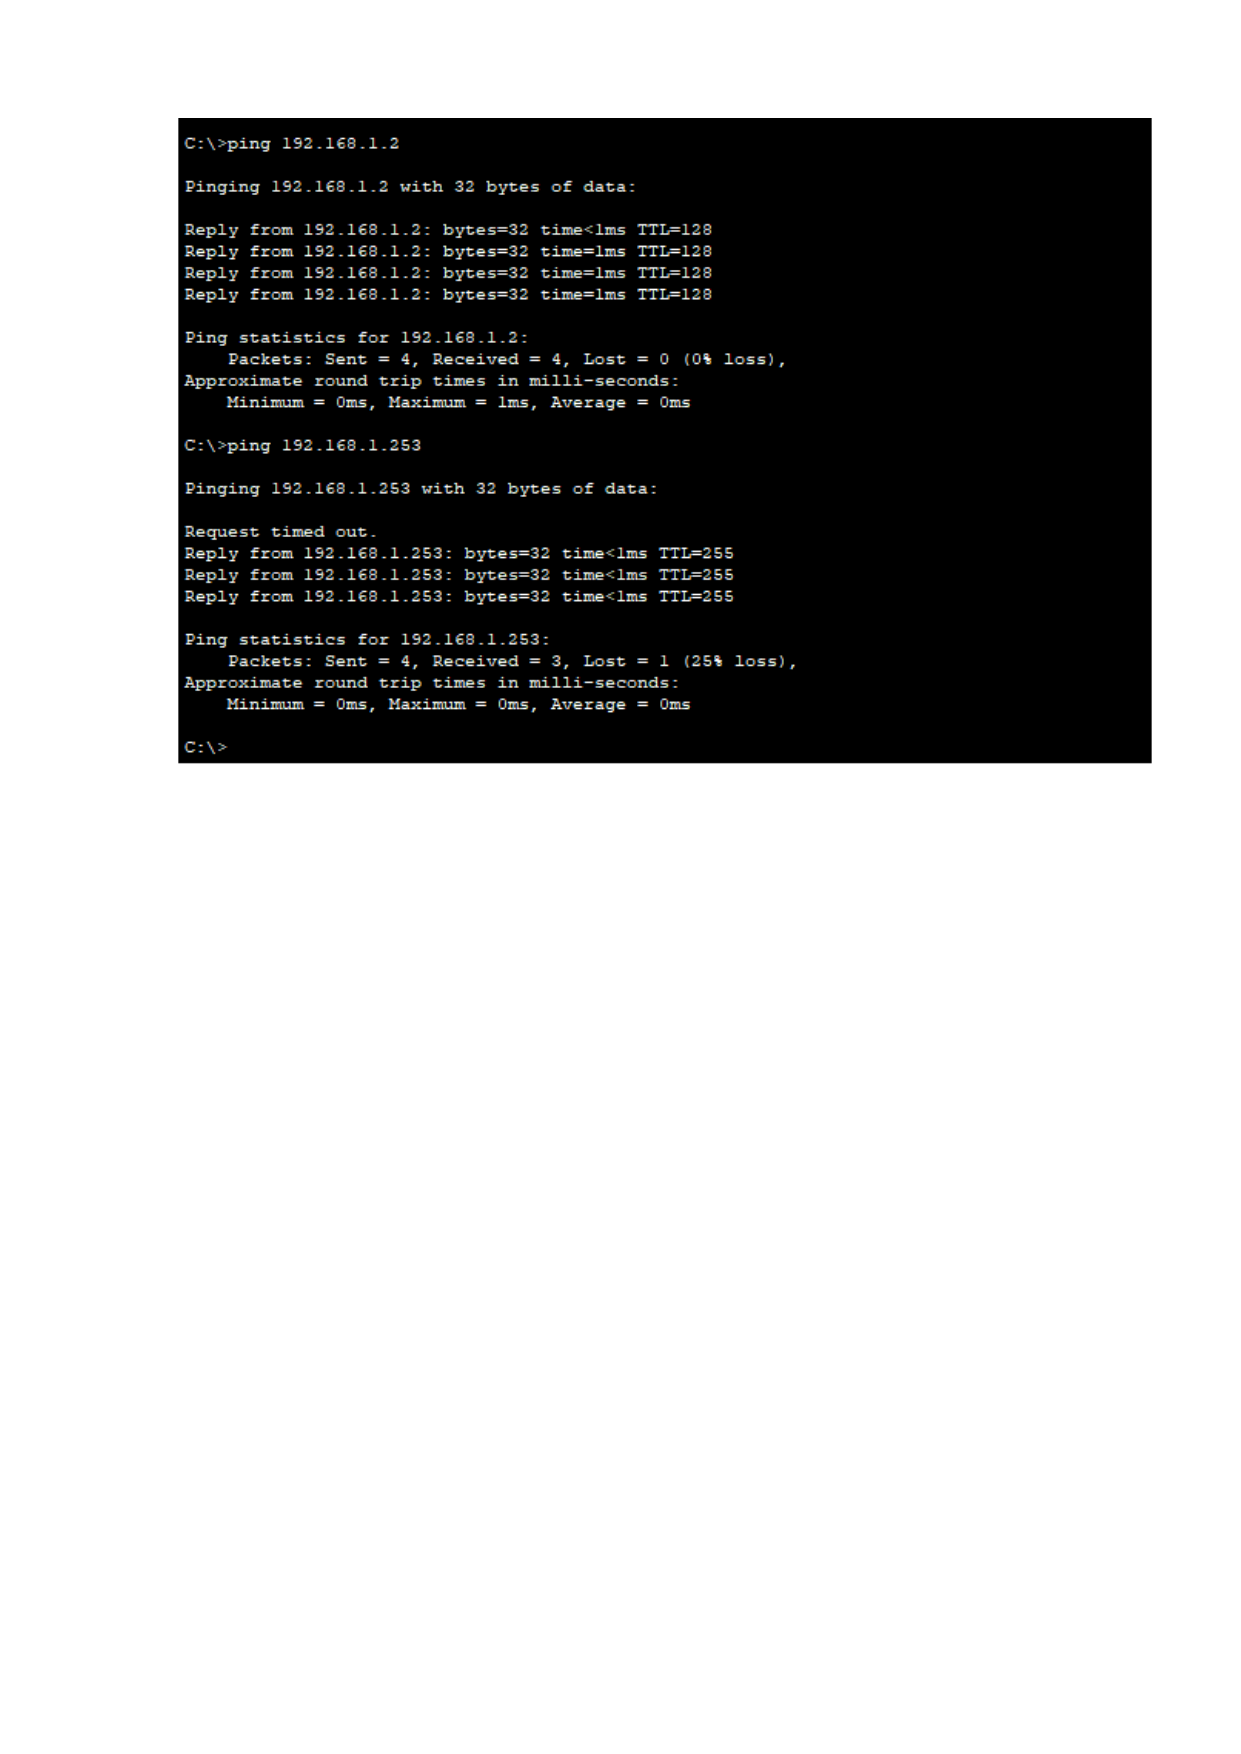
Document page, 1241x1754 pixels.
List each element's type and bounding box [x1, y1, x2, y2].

picture [177, 118, 1152, 765]
